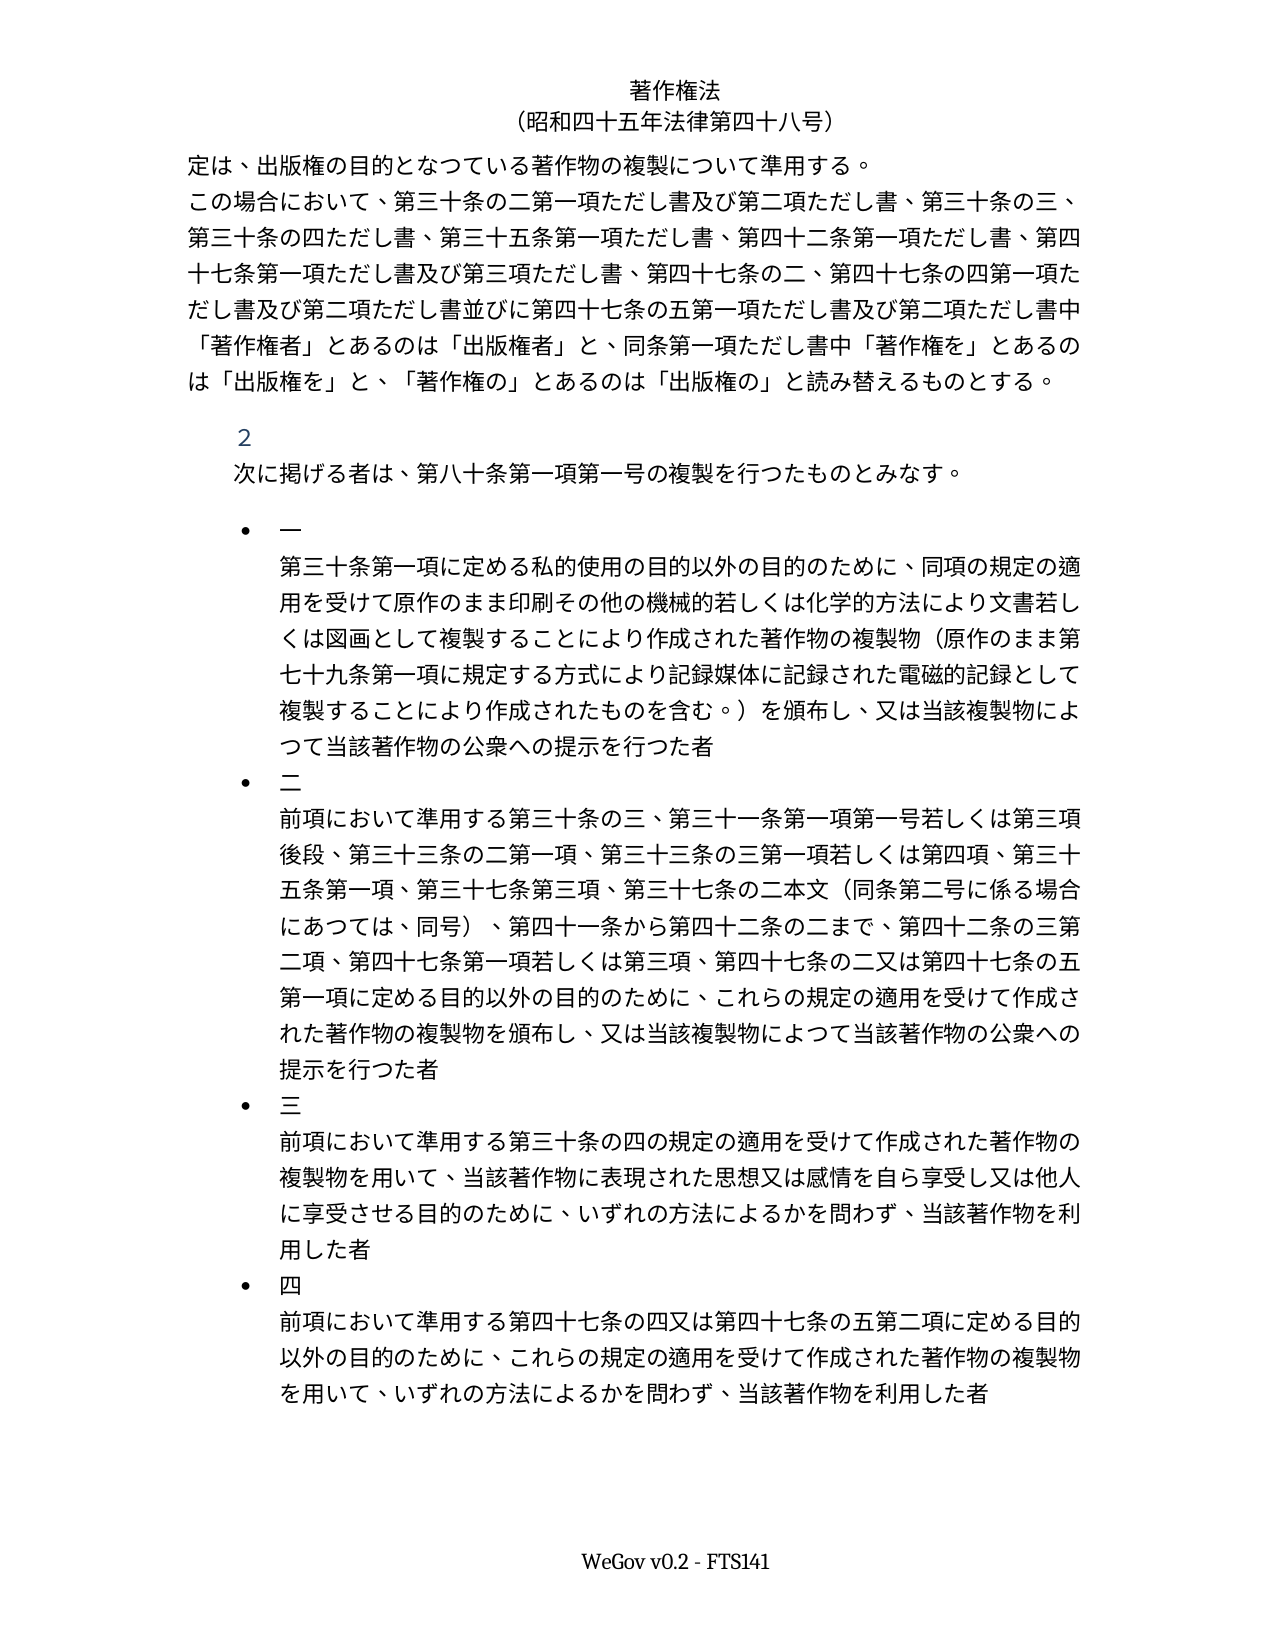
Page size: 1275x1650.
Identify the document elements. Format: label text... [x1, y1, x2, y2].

list 二 前項において準用する第三十条の三、第三十一条第一項第一号若しくは第三項後段、第三十三条の二第一項、第三十三条の三第一項若しくは第四項、第三十五条第一項、第三十七条第三項、第三十七条の二本文（同条第二号に係る場合にあつては、同号）、第四十一条から第四十二条の二まで、第四十二条の三第二項、第四十七条第一項若しくは第三項、第四十七条の二又は第四十七条の五第一項に定める目的以外の目的のために、これらの規定の適用を受けて作成された著作物の複製物を頒布し、又は当該複製物によつて当該著作物の公衆への提示を行つた者 [242, 767, 1087, 1085]
subtitle ２ [233, 422, 1087, 454]
list 三 前項において準用する第三十条の四の規定の適用を受けて作成された著作物の複製物を用いて、当該著作物に表現された思想又は感情を自ら享受し又は他人に享受させる目的のために、いずれの方法によるかを問わず、当該著作物を利用した者 [242, 1090, 1087, 1265]
list 四 前項において準用する第四十七条の四又は第四十七条の五第二項に定める目的以外の目的のために、これらの規定の適用を受けて作成された著作物の複製物を用いて、いずれの方法によるかを問わず、当該著作物を利用した者 [242, 1270, 1087, 1409]
list 一 第三十条第一項に定める私的使用の目的以外の目的のために、同項の規定の適用を受けて原作のまま印刷その他の機械的若しくは化学的方法により文書若しくは図画として複製することにより作成された著作物の複製物（原作のまま第七十九条第一項に規定する方式により記録媒体に記録された電磁的記録として複製することにより作成されたものを含む。）を頒布し、又は当該複製物によつて当該著作物の公衆への提示を行つた者 [242, 515, 1087, 762]
text 次に掲げる者は、第八十条第一項第一号の複製を行つたものとみなす。 [233, 458, 1087, 489]
